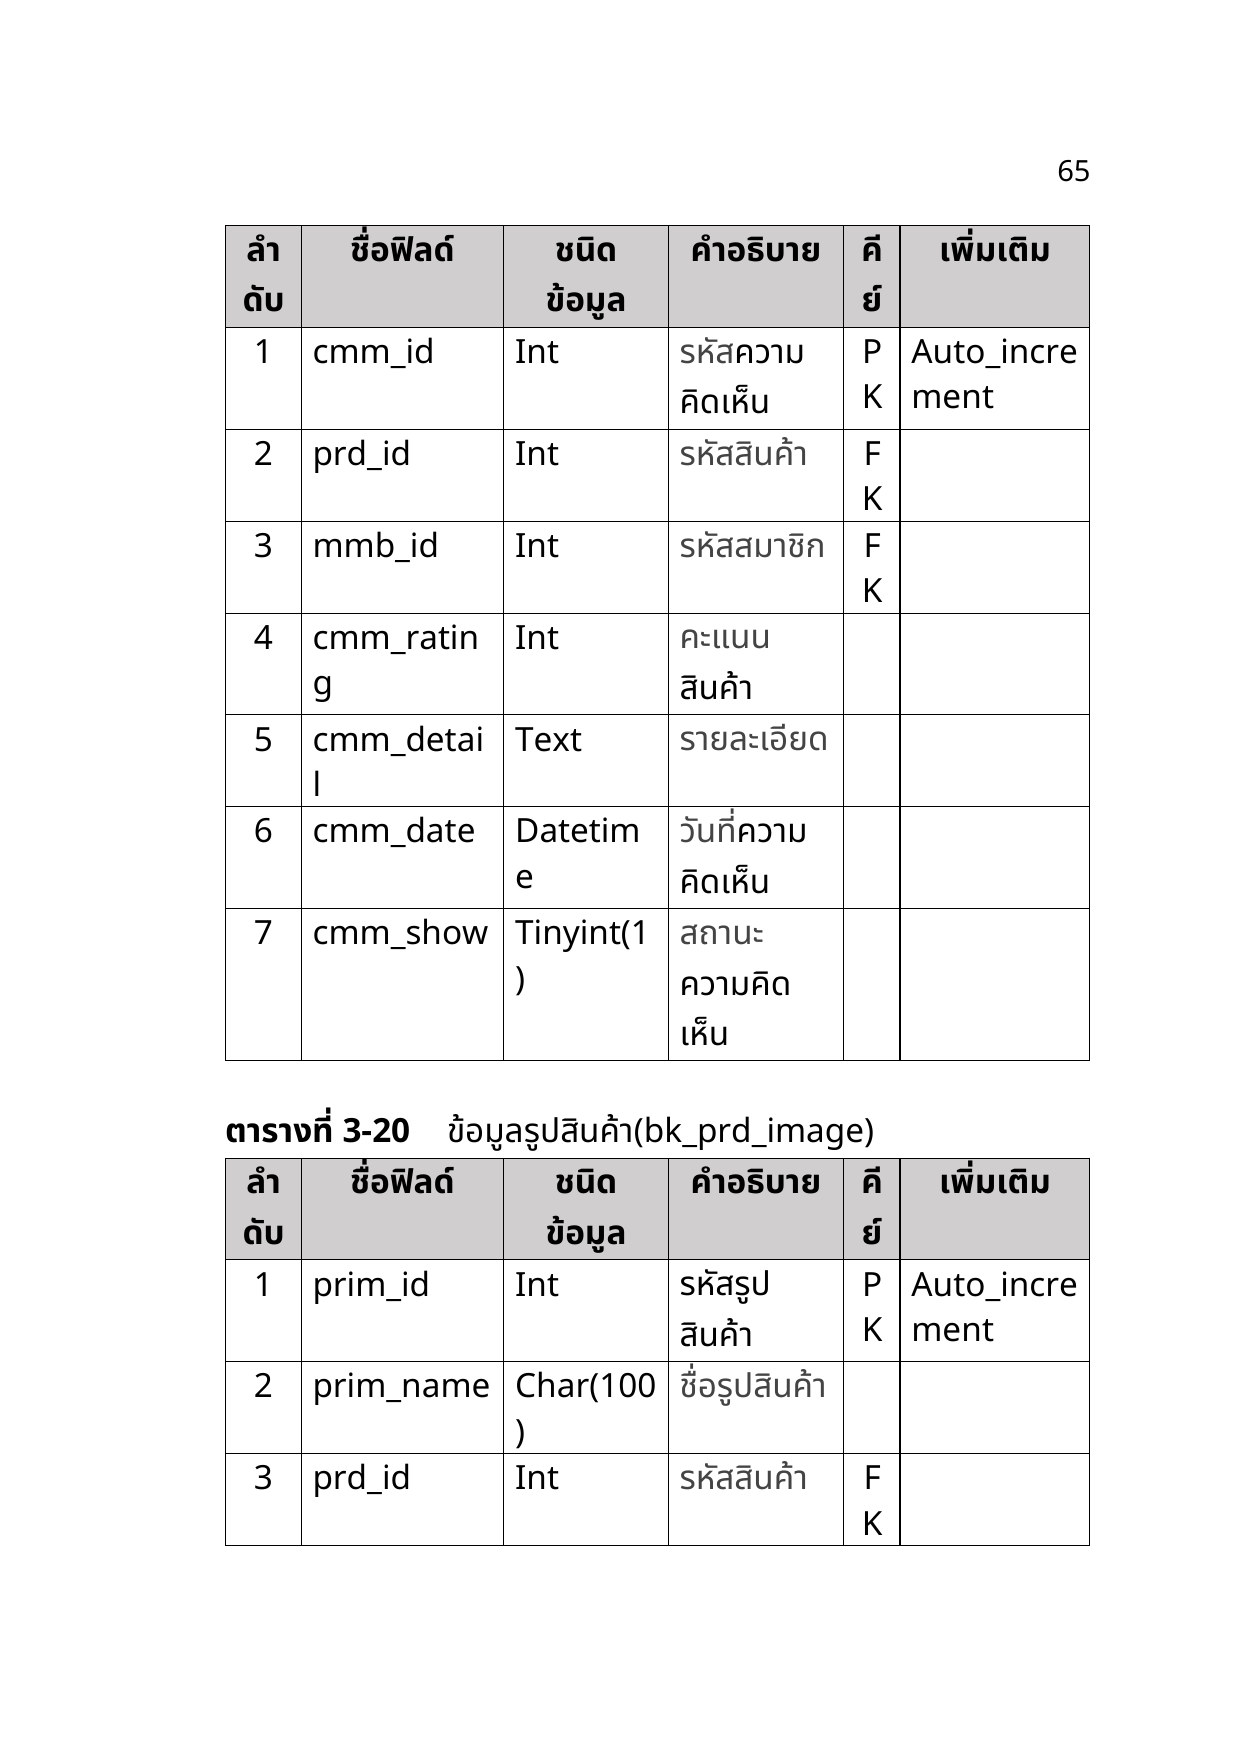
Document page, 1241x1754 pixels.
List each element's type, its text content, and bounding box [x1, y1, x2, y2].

table_header เพิ่มเติม [901, 1159, 1089, 1259]
table_header คำอธิบาย [669, 226, 843, 327]
table_cell รหัสสมาชิก [669, 522, 843, 612]
table_cell cmm_detail [321, 715, 503, 806]
table_cell Auto_increment [901, 1260, 1089, 1361]
table_header ชื่อฟิลด์ [302, 226, 503, 327]
table_cell 2 [226, 1362, 301, 1453]
table_cell [901, 715, 1089, 806]
table_cell PK [844, 328, 899, 429]
table_cell mmb_id [302, 522, 503, 612]
table_cell [901, 522, 1089, 612]
table_cell 6 [226, 807, 301, 908]
table_cell 1 [226, 1260, 301, 1361]
table_cell [901, 1454, 1089, 1545]
table_cell Char(100) [525, 1362, 668, 1453]
table_cell [901, 1362, 1089, 1453]
table_cell Datetime [504, 807, 668, 908]
table_cell 5 [226, 715, 301, 806]
text ตารางที่ 3-20**ข้อมูลรูปสินค้า(bk_prd_image) [225, 1107, 1090, 1157]
table_header ชนิดข้อมูล [504, 226, 668, 327]
table_cell วันที่ความคิดเห็น [669, 807, 843, 908]
table_cell [844, 614, 899, 714]
table_cell Int [504, 430, 668, 521]
table_header ลำดับ [226, 1159, 301, 1259]
table_header คีย์ [844, 226, 899, 327]
table_header คำอธิบาย [669, 1159, 843, 1259]
table_cell 7 [226, 909, 301, 1060]
table_cell [901, 807, 1089, 908]
table_cell FK [844, 430, 899, 521]
table_cell 3 [226, 522, 301, 612]
table_cell 2 [226, 430, 301, 521]
table_cell FK [844, 1454, 899, 1545]
table_cell [844, 909, 899, 1060]
table_cell prd_id [302, 430, 503, 521]
table_cell prd_id [302, 1454, 503, 1545]
table_cell [901, 614, 1089, 714]
table_cell cmm_id [302, 328, 503, 429]
table_cell cmm_date [302, 807, 503, 908]
table_cell prim_id [302, 1260, 503, 1361]
table_cell รายละเอียด [669, 715, 843, 806]
table_cell Int [504, 614, 668, 714]
table_cell Int [504, 522, 668, 612]
table_cell [844, 715, 899, 806]
table_cell คะแนนสินค้า [669, 614, 843, 714]
table_cell [844, 1362, 899, 1453]
table_cell PK [844, 1260, 899, 1361]
table_cell prim_name [302, 1362, 503, 1453]
table_cell cmm_show [302, 909, 503, 1060]
table_cell 3 [226, 1454, 301, 1545]
table_cell รหัสความคิดเห็น [669, 328, 843, 429]
table_cell [901, 909, 1089, 1060]
table_header ชื่อฟิลด์ [302, 1159, 503, 1259]
table_cell รหัสสินค้า [669, 1454, 843, 1545]
table_header ชนิดข้อมูล [504, 1159, 668, 1259]
table_header เพิ่มเติม [901, 226, 1089, 327]
table_cell 1 [226, 328, 301, 429]
table_cell Int [504, 328, 668, 429]
table_cell รหัสสินค้า [669, 430, 843, 521]
table_cell Text [504, 715, 668, 806]
table_cell cmm_rating [302, 614, 503, 714]
table_cell 4 [226, 614, 301, 714]
table_cell [901, 430, 1089, 521]
table_cell Auto_increment [901, 328, 1089, 429]
table_cell FK [844, 522, 899, 612]
table_cell สถานะความคิดเห็น [669, 909, 843, 1060]
table_cell Tinyint(1) [504, 909, 668, 1060]
table_cell Int [504, 1260, 668, 1361]
table_cell รหัสรูปสินค้า [753, 1260, 843, 1361]
table_header คีย์ [844, 1159, 899, 1259]
table_cell Int [504, 1454, 668, 1545]
table_cell [844, 807, 899, 908]
table_header ลำดับ [226, 226, 301, 327]
table_cell ชื่อรูปสินค้า [669, 1362, 843, 1453]
